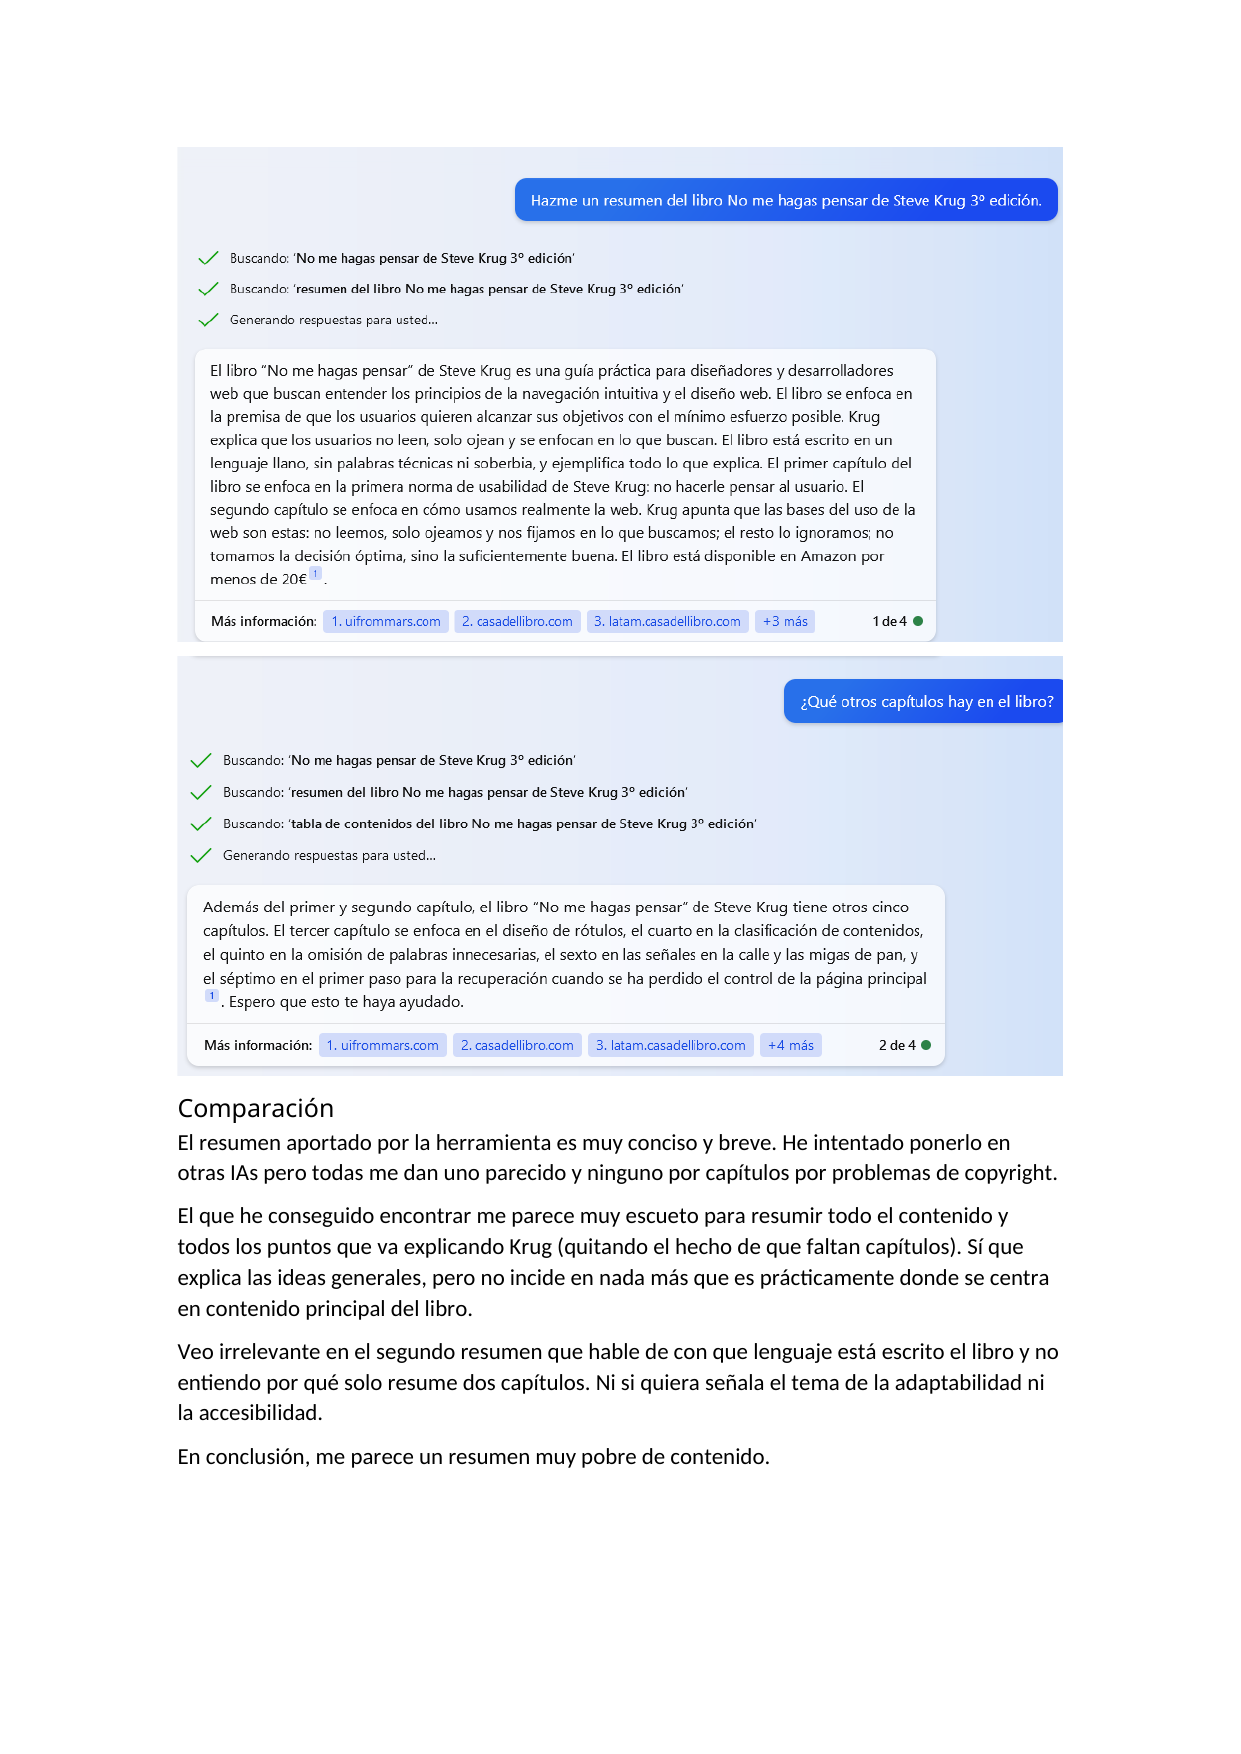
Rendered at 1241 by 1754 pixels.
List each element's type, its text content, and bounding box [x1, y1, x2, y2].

text Veo irrelevante en el segundo resumen que hable de con que lenguaje está escrito el libro y no entiendo por qué solo resume dos capítulos. Ni si quiera señala el tema de la adaptabilidad ni la accesibilidad. [177, 1337, 1063, 1427]
picture [177, 147, 1063, 642]
text El que he conseguido encontrar me parece muy escueto para resumir todo el contenido y todos los puntos que va explicando Krug (quitando el hecho de que faltan capítulos). Sí que explica las ideas generales, pero no incide en nada más que es prácticamente donde se centra en contenido principal del libro. [177, 1202, 1063, 1322]
text El resumen aportado por la herramienta es muy conciso y breve. He intentado ponerlo en otras IAs pero todas me dan uno parecido y ninguno por capítulos por problemas de copyright. [177, 1128, 1063, 1186]
subtitle Comparación [177, 1090, 1063, 1124]
picture [177, 656, 1063, 1076]
text En conclusión, me parece un resumen muy pobre de contenido. [177, 1442, 1063, 1470]
